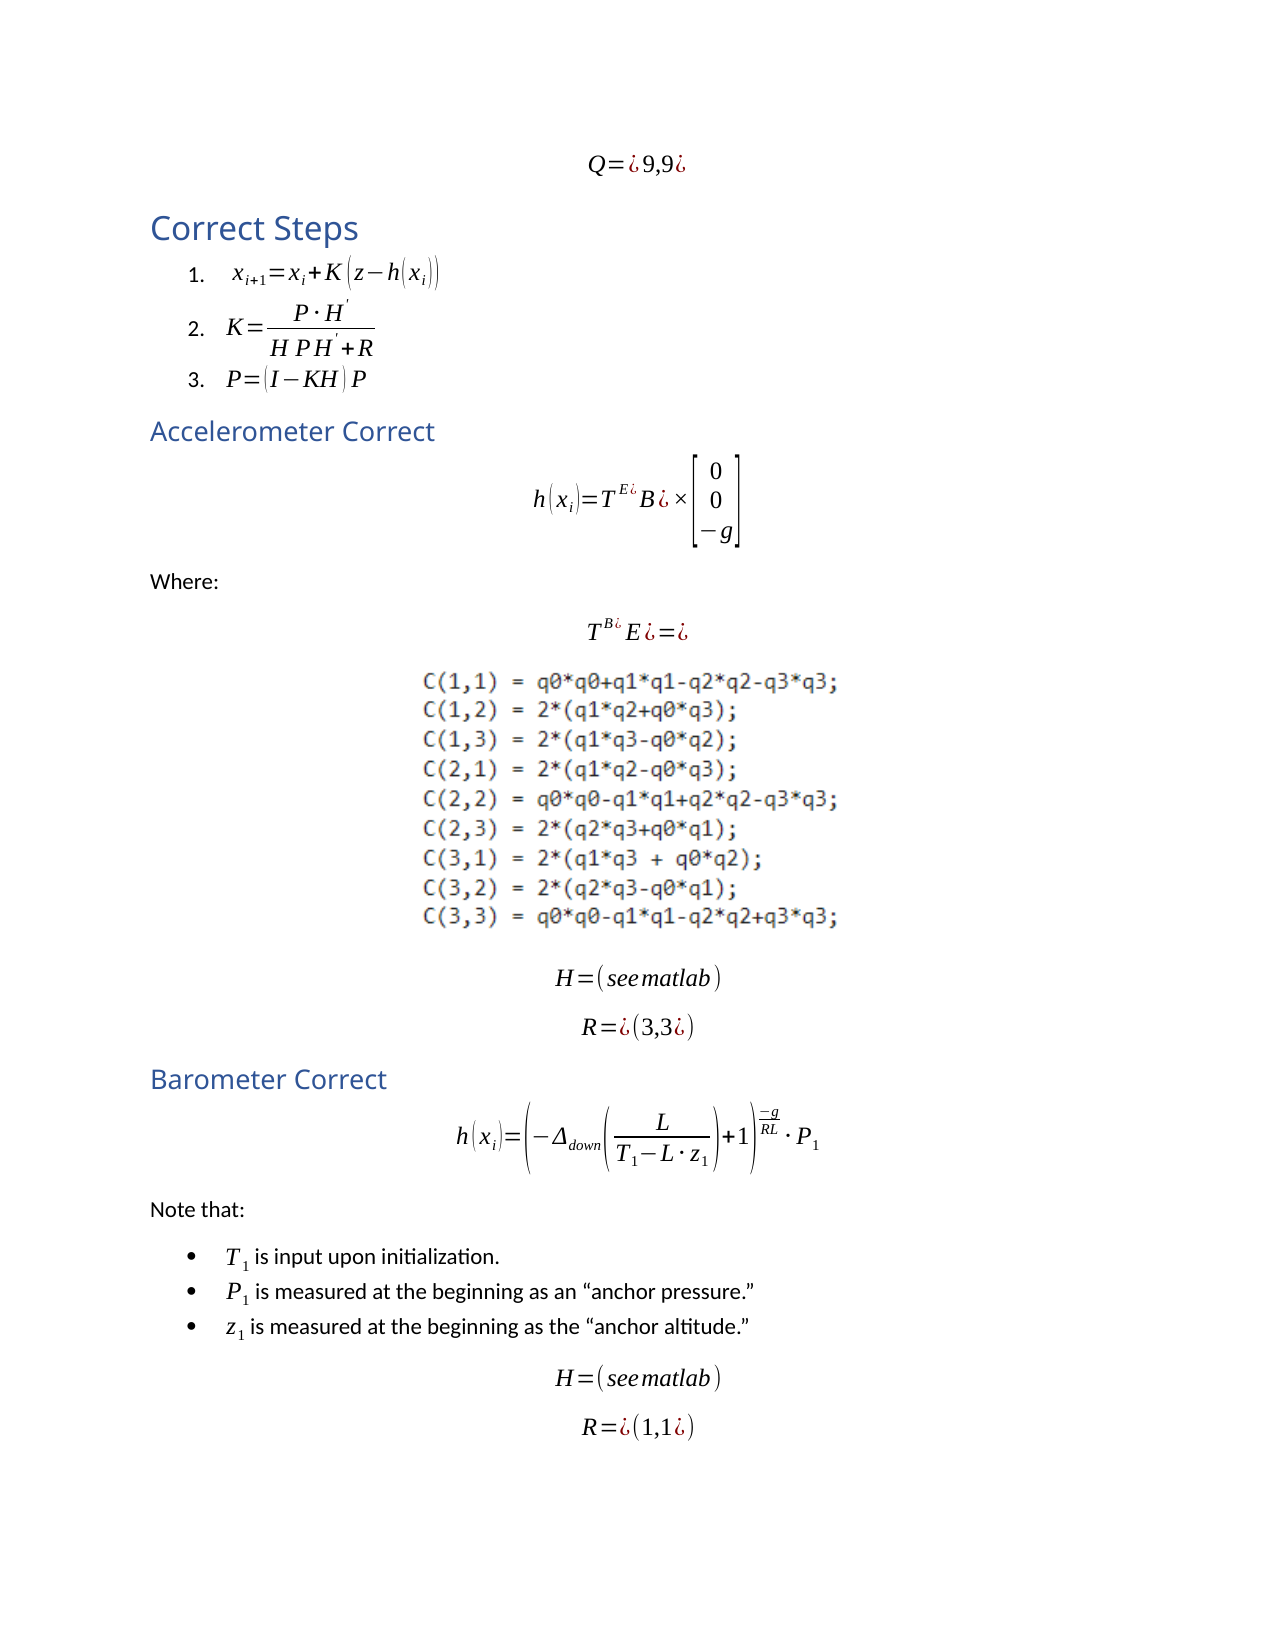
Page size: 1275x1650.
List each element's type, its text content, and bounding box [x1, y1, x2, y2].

list is measured at the beginning as an “anchor pressure.” [187, 1277, 1125, 1310]
subtitle Barometer Correct [150, 1061, 1125, 1097]
list is measured at the beginning as the “anchor altitude.” [187, 1312, 1125, 1344]
list is input upon initialization. [187, 1242, 1125, 1275]
subtitle Correct Steps [150, 205, 1125, 251]
text Where: [150, 567, 1125, 595]
text Note that: [150, 1196, 1125, 1224]
subtitle Accelerometer Correct [150, 413, 1125, 450]
picture [414, 664, 862, 944]
